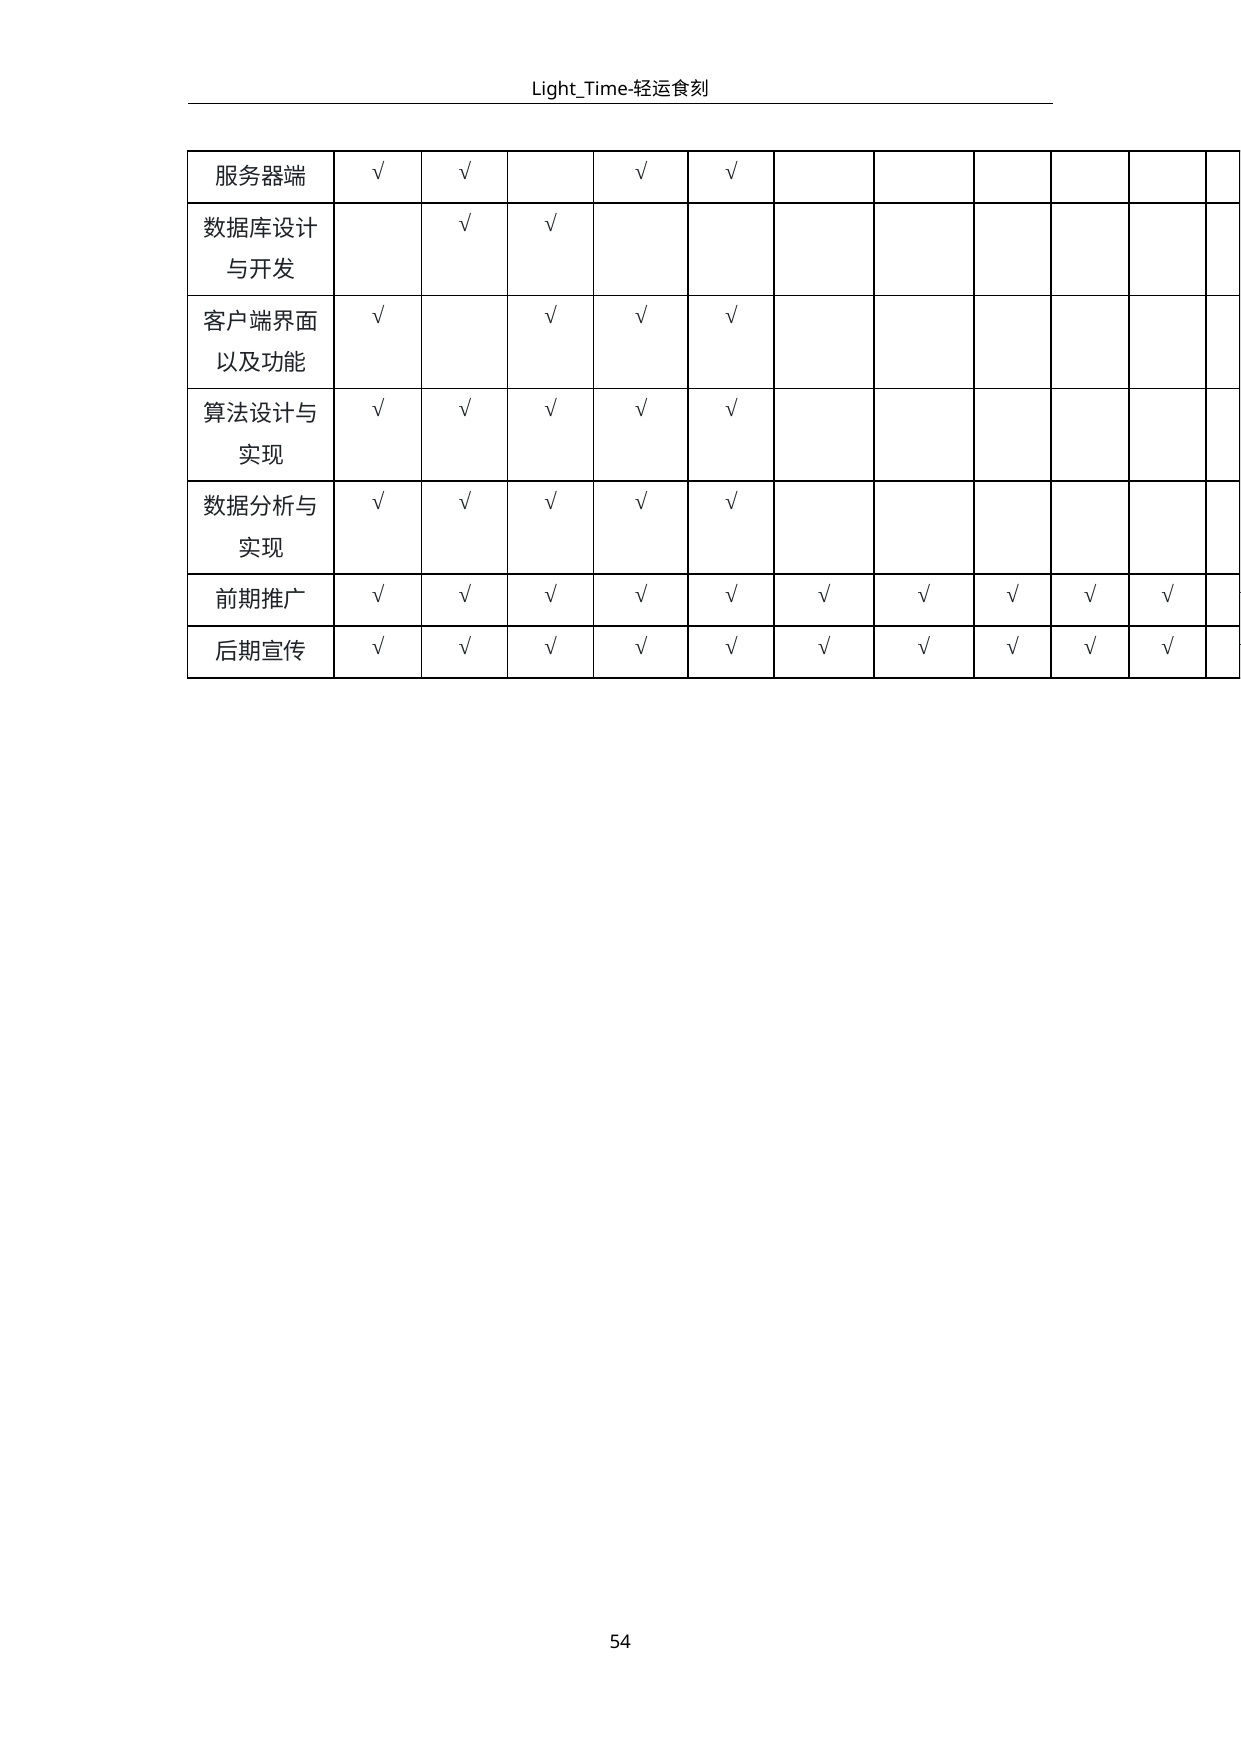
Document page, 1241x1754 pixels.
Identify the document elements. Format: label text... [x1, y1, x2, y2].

table_cell [422, 296, 507, 387]
table_cell [775, 152, 873, 202]
table_cell √ [594, 296, 687, 387]
table_cell 数据库设计与开发 [188, 204, 333, 295]
table_cell √ [1052, 627, 1128, 677]
table_cell 客户端界面以及功能 [188, 296, 333, 387]
table_cell √ [422, 627, 507, 677]
table_cell √ [1207, 575, 1239, 625]
table_cell √ [1052, 575, 1128, 625]
table_cell √ [689, 296, 773, 387]
table_cell √ [689, 575, 773, 625]
table_cell [1130, 152, 1205, 202]
table_cell √ [689, 482, 773, 573]
table_cell [875, 152, 973, 202]
table_cell [1052, 152, 1128, 202]
table_cell 服务器端 [188, 152, 333, 202]
table_cell [875, 389, 973, 480]
table_cell [1207, 482, 1239, 573]
table_cell √ [422, 482, 507, 573]
table_cell √ [875, 575, 973, 625]
table_cell √ [775, 627, 873, 677]
table_cell [775, 204, 873, 295]
table_cell [975, 296, 1050, 387]
table_cell 前期推广 [188, 575, 333, 625]
table_cell [875, 296, 973, 387]
table_cell √ [775, 575, 873, 625]
table_cell 后期宣传 [188, 627, 333, 677]
table_cell √ [875, 627, 973, 677]
table_cell 数据分析与实现 [188, 482, 333, 573]
table_cell [335, 204, 421, 295]
table_cell √ [689, 627, 773, 677]
table_cell 算法设计与实现 [188, 389, 333, 480]
table_cell √ [335, 389, 421, 480]
table_cell [1052, 482, 1128, 573]
table_cell √ [508, 627, 593, 677]
table_cell [1052, 296, 1128, 387]
table_cell [875, 204, 973, 295]
table_cell √ [335, 296, 421, 387]
table_cell √ [508, 575, 593, 625]
table_cell √ [1130, 575, 1205, 625]
table_cell √ [508, 482, 593, 573]
table_cell [975, 482, 1050, 573]
table_cell √ [689, 389, 773, 480]
table_cell √ [508, 204, 593, 295]
table_cell [1207, 389, 1239, 480]
table_cell [508, 152, 593, 202]
table_cell √ [975, 627, 1050, 677]
table_cell √ [508, 389, 593, 480]
table_cell √ [335, 482, 421, 573]
table_cell [875, 482, 973, 573]
table_cell √ [689, 152, 773, 202]
table_cell [1207, 152, 1239, 202]
table_cell √ [975, 575, 1050, 625]
table_cell √ [594, 575, 687, 625]
table_cell √ [335, 152, 421, 202]
table_cell [1052, 389, 1128, 480]
table_cell √ [422, 575, 507, 625]
table_cell [689, 204, 773, 295]
table_cell √ [422, 152, 507, 202]
table_cell [1130, 204, 1205, 295]
table_cell [775, 389, 873, 480]
table_cell [1052, 204, 1128, 295]
table_cell √ [335, 575, 421, 625]
table_cell [975, 204, 1050, 295]
table_cell √ [594, 482, 687, 573]
table_cell [775, 296, 873, 387]
table_cell √ [508, 296, 593, 387]
table_cell √ [1207, 627, 1239, 677]
table_cell [1130, 389, 1205, 480]
table_cell √ [594, 152, 687, 202]
table_cell √ [335, 627, 421, 677]
table_cell [1130, 482, 1205, 573]
table_cell √ [422, 204, 507, 295]
table_cell √ [594, 389, 687, 480]
table_cell [1130, 296, 1205, 387]
table_cell [594, 204, 687, 295]
table_cell [1207, 296, 1239, 387]
table_cell √ [1130, 627, 1205, 677]
table_cell √ [422, 389, 507, 480]
table_cell [975, 389, 1050, 480]
table_cell √ [594, 627, 687, 677]
table_cell [775, 482, 873, 573]
table_cell [975, 152, 1050, 202]
table_cell [1207, 204, 1239, 295]
